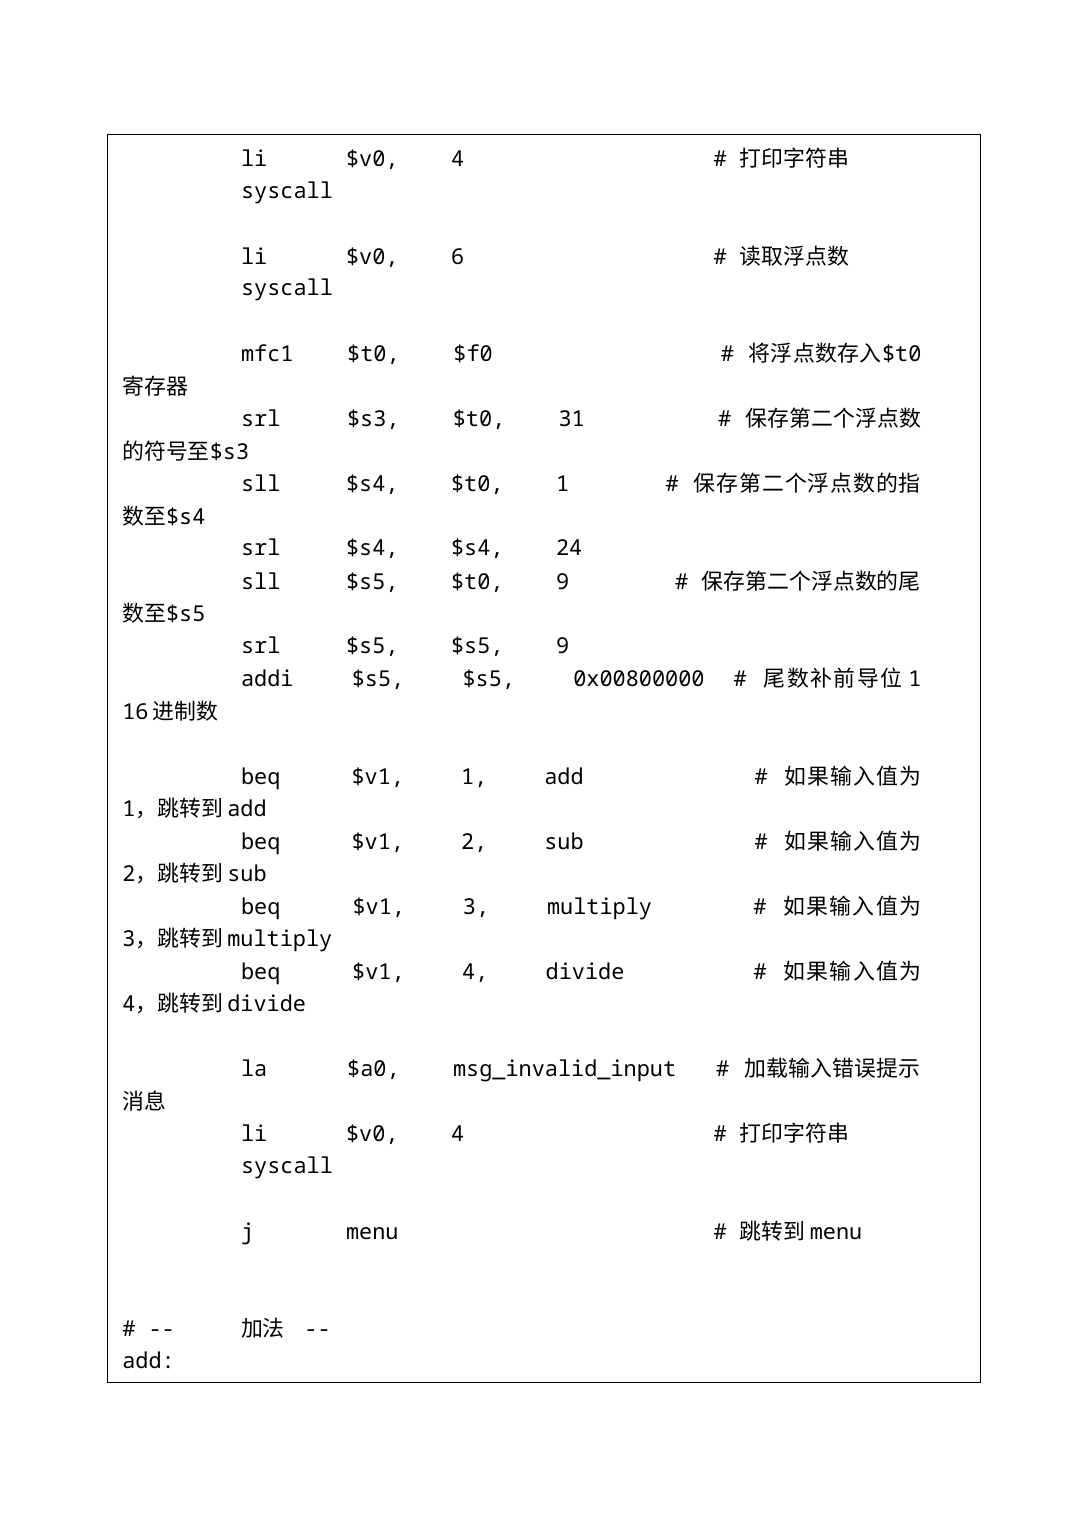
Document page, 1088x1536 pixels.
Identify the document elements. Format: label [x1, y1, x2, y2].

table_cell [108, 135, 980, 1382]
